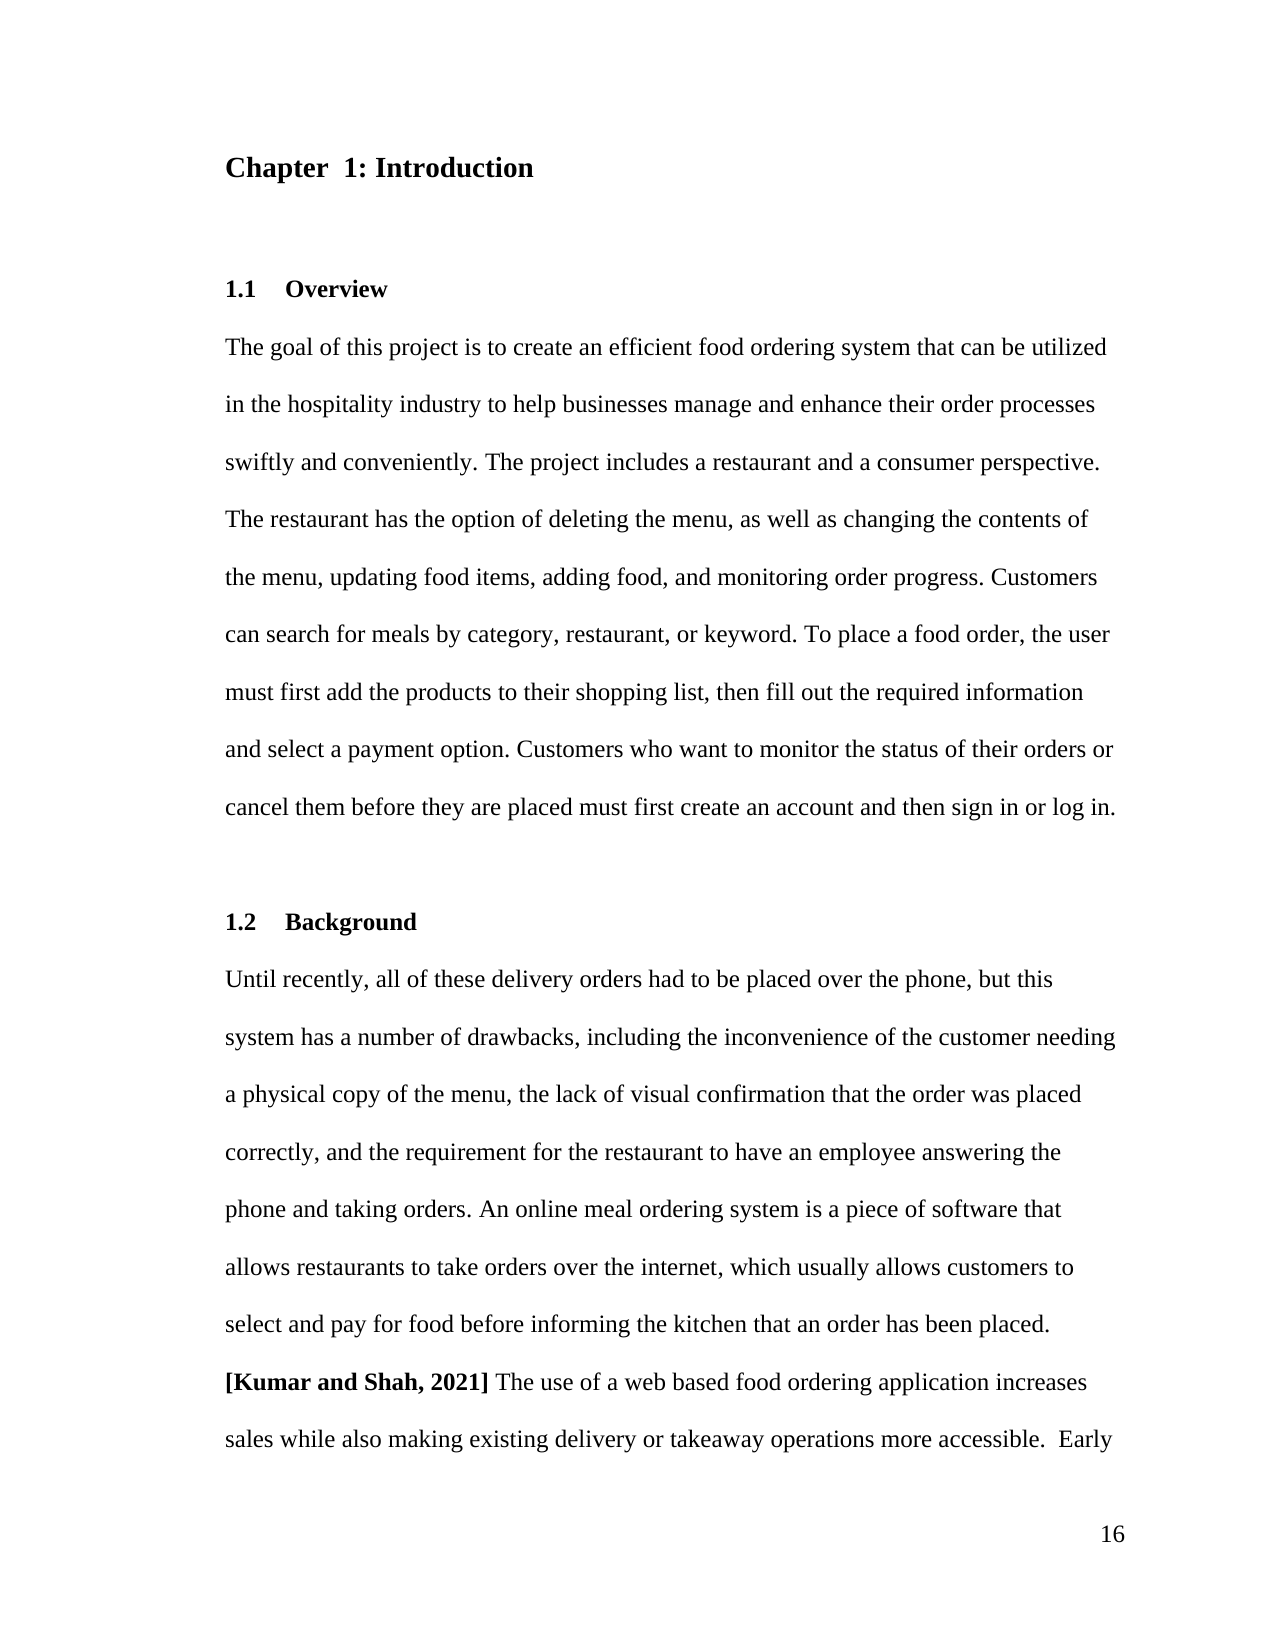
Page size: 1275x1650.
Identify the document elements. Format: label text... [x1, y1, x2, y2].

subtitle Introduction [225, 150, 1125, 183]
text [225, 964, 1125, 1453]
subtitle Overview [225, 274, 1125, 303]
subtitle Background [225, 907, 1125, 936]
text The goal of this project is to create an efficient food ordering system that can be utilized in the hospitality industry to help businesses manage and enhance their order processes swiftly and conveniently. The project includes a restaurant and a consumer perspective. The restaurant has the option of deleting the menu, as well as changing the contents of the menu, updating food items, adding food, and monitoring order progress. Customers can search for meals by category, restaurant, or keyword. To place a food order, the user must first add the products to their shopping list, then fill out the required information and select a payment option. Customers who want to monitor the status of their orders or cancel them before they are placed must first create an account and then sign in or log in. [225, 332, 1125, 821]
